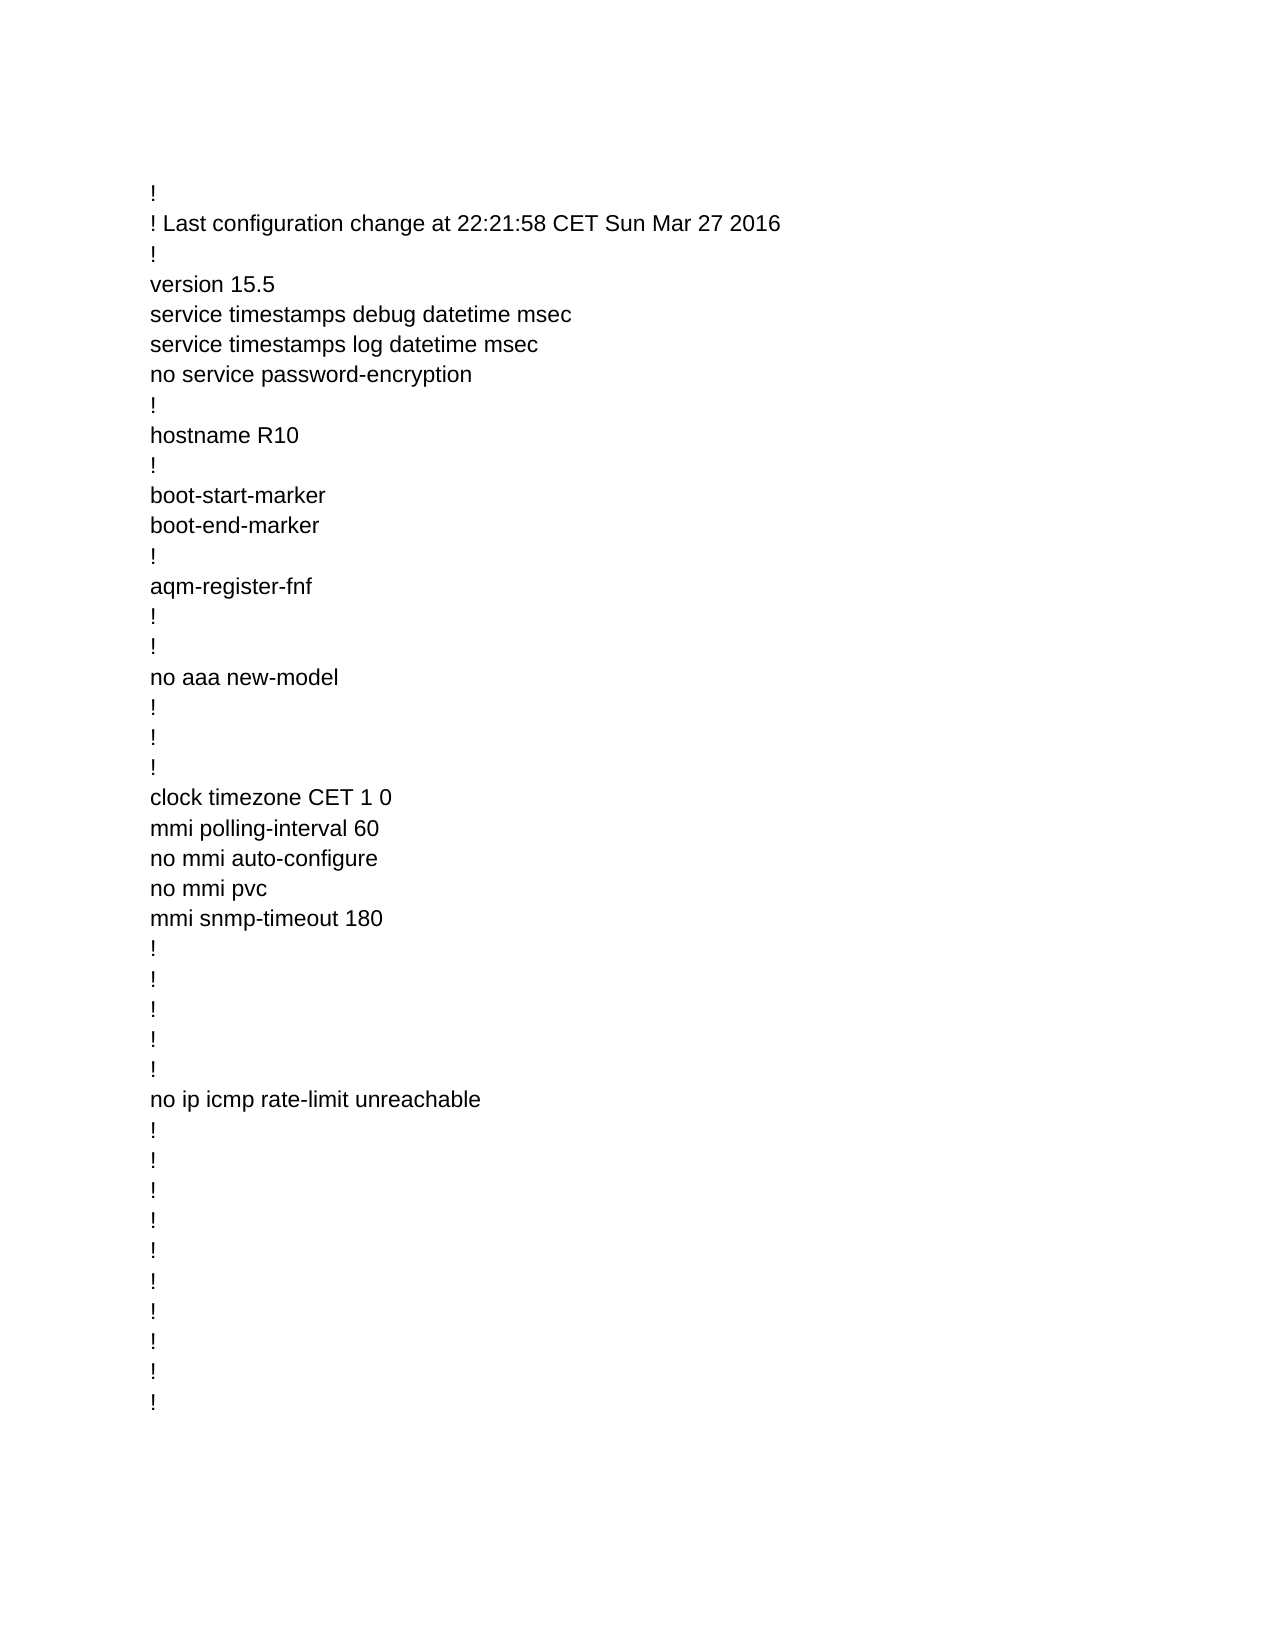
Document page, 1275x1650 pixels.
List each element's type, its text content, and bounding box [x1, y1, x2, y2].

text clock timezone CET 1 0 [150, 784, 1125, 811]
text ! [150, 996, 1125, 1022]
text boot-end-marker [150, 512, 1125, 539]
text ! [150, 1388, 1125, 1415]
text no ip icmp rate-limit unreachable [150, 1086, 1125, 1113]
text no mmi pvc [150, 875, 1125, 901]
text ! [150, 1328, 1125, 1354]
text mmi polling-interval 60 [150, 814, 1125, 841]
text ! [150, 1207, 1125, 1234]
text ! [150, 754, 1125, 781]
text ! [150, 1298, 1125, 1324]
text ! [150, 694, 1125, 720]
text ! [150, 633, 1125, 660]
text aqm-register-fnf [150, 573, 1125, 599]
text ! [150, 1056, 1125, 1083]
text ! [150, 241, 1125, 267]
text ! [150, 1117, 1125, 1143]
text no service password-encryption [150, 361, 1125, 388]
text ! [150, 935, 1125, 962]
text ! [150, 180, 1125, 207]
text ! [150, 1147, 1125, 1173]
text ! [150, 1268, 1125, 1294]
text service timestamps debug datetime msec [150, 301, 1125, 327]
text ! [150, 603, 1125, 629]
text ! [150, 543, 1125, 569]
text no mmi auto-configure [150, 845, 1125, 871]
text ! [150, 452, 1125, 478]
text service timestamps log datetime msec [150, 331, 1125, 358]
text ! [150, 1026, 1125, 1052]
text mmi snmp-timeout 180 [150, 905, 1125, 932]
text boot-start-marker [150, 482, 1125, 509]
text ! [150, 966, 1125, 992]
text ! Last configuration change at 22:21:58 CET Sun Mar 27 2016 [150, 210, 1125, 237]
text hostname R10 [150, 422, 1125, 448]
text ! [150, 1237, 1125, 1264]
text ! [150, 392, 1125, 418]
text ! [150, 724, 1125, 750]
text version 15.5 [150, 271, 1125, 297]
text ! [150, 1358, 1125, 1385]
text no aaa new-model [150, 663, 1125, 690]
text ! [150, 1177, 1125, 1203]
